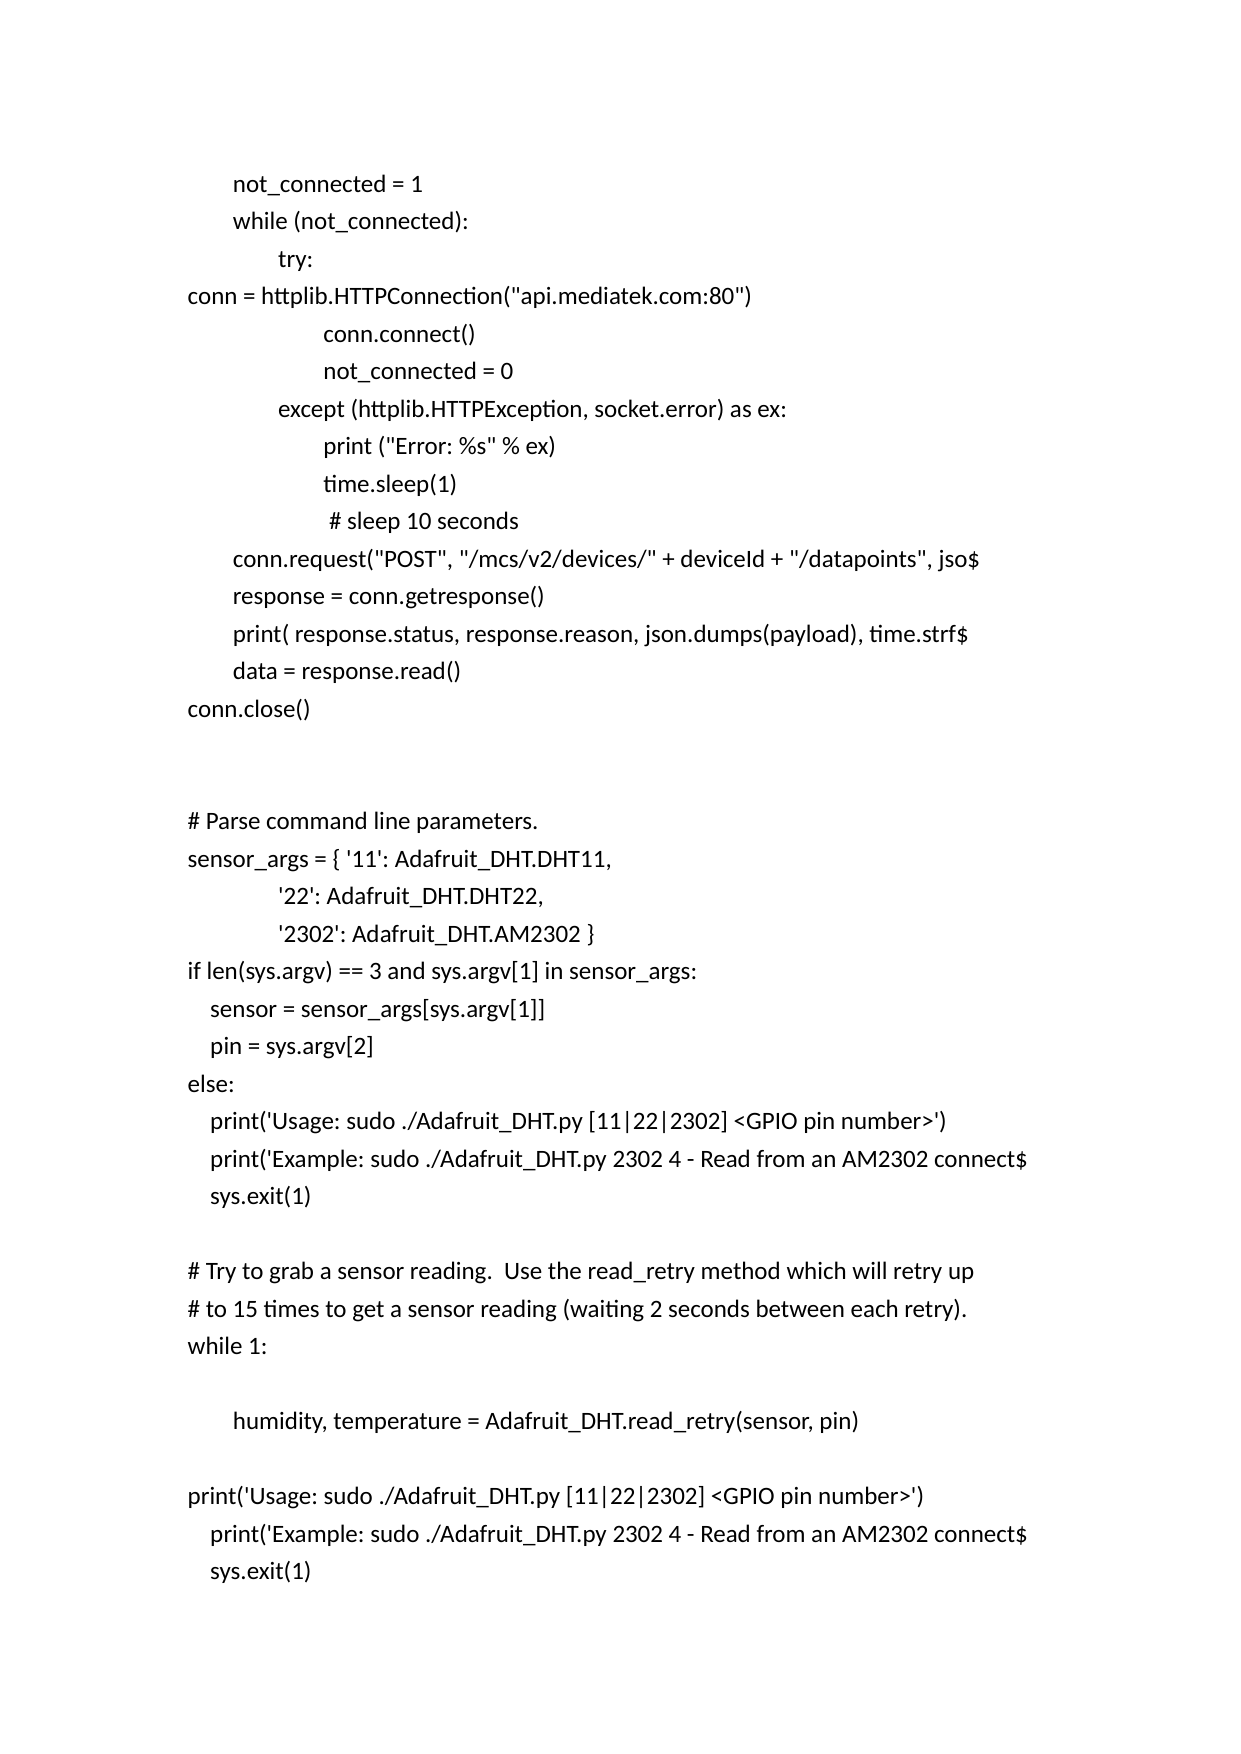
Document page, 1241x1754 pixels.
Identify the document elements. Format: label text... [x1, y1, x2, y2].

text '22': Adafruit_DHT.DHT22, [187, 877, 1053, 914]
text print('Usage: sudo ./Adafruit_DHT.py [11|22|2302] <GPIO pin number>') [187, 1477, 1053, 1514]
text if len(sys.argv) == 3 and sys.argv[1] in sensor_args: [187, 952, 1053, 989]
text response = conn.getresponse() [187, 577, 1053, 614]
text not_connected = 0 [187, 352, 1053, 389]
text while (not_connected): [187, 202, 1053, 239]
text while 1: [187, 1327, 1053, 1364]
text print('Example: sudo ./Adafruit_DHT.py 2302 4 - Read from an AM2302 connect$ [187, 1514, 1053, 1552]
text print( response.status, response.reason, json.dumps(payload), time.strf$ [187, 614, 1053, 652]
text data = response.read() [187, 652, 1053, 689]
text conn = httplib.HTTPConnection("api.mediatek.com:80") [187, 277, 1053, 314]
text # Parse command line parameters. [187, 802, 1053, 839]
text conn.request("POST", "/mcs/v2/devices/" + deviceId + "/datapoints", jso$ [187, 539, 1053, 577]
text # sleep 10 seconds [187, 502, 1053, 539]
text print('Usage: sudo ./Adafruit_DHT.py [11|22|2302] <GPIO pin number>') [187, 1102, 1053, 1139]
text not_connected = 1 [187, 164, 1053, 202]
text '2302': Adafruit_DHT.AM2302 } [187, 914, 1053, 952]
text else: [187, 1064, 1053, 1102]
text print ("Error: %s" % ex) [187, 427, 1053, 464]
text sys.exit(1) [187, 1552, 1053, 1589]
text humidity, temperature = Adafruit_DHT.read_retry(sensor, pin) [187, 1402, 1053, 1439]
text conn.connect() [187, 314, 1053, 352]
text sensor_args = { '11': Adafruit_DHT.DHT11, [187, 839, 1053, 877]
text # to 15 times to get a sensor reading (waiting 2 seconds between each retry). [187, 1289, 1053, 1327]
text time.sleep(1) [187, 464, 1053, 502]
text print('Example: sudo ./Adafruit_DHT.py 2302 4 - Read from an AM2302 connect$ [187, 1139, 1053, 1177]
text conn.close() [187, 689, 1053, 727]
text pin = sys.argv[2] [187, 1027, 1053, 1064]
text sys.exit(1) [187, 1177, 1053, 1214]
text sensor = sensor_args[sys.argv[1]] [187, 989, 1053, 1027]
text try: [187, 239, 1053, 277]
text # Try to grab a sensor reading. Use the read_retry method which will retry up [187, 1252, 1053, 1289]
text except (httplib.HTTPException, socket.error) as ex: [187, 389, 1053, 427]
